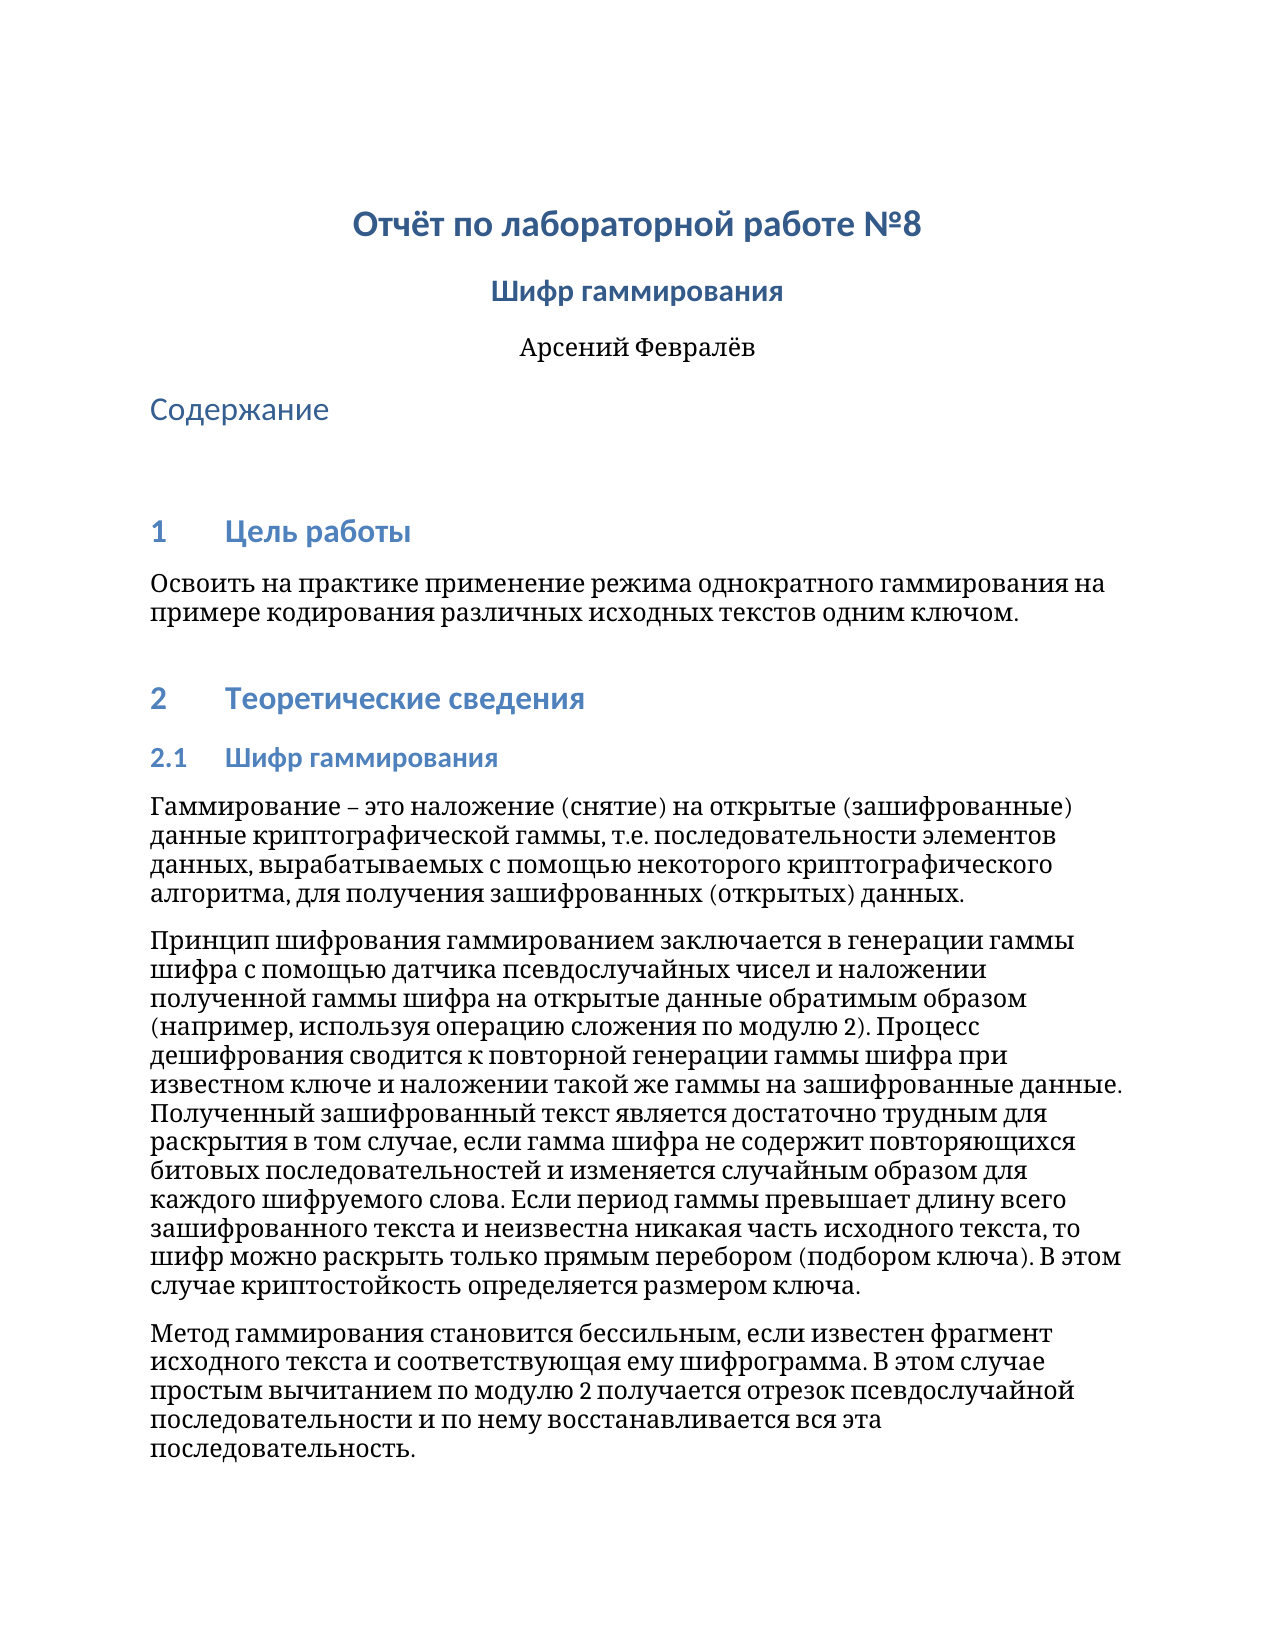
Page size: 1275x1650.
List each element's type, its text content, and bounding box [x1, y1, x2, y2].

text Арсений Февралёв [150, 334, 1125, 363]
subtitle 2 Теоретические сведения [150, 677, 1125, 718]
subtitle 2.1 Шифр гаммирования [150, 739, 1125, 774]
title Отчёт по лабораторной работе №8 [150, 200, 1125, 246]
text Освоить на практике применение режима однократного гаммирования на примере кодирования различных исходных текстов одним ключом. [150, 570, 1125, 627]
text Метод гаммирования становится бессильным, если известен фрагмент исходного текста и соответствующая ему шифрограмма. В этом случае простым вычитанием по модулю 2 получается отрезок псевдослучайной последовательности и по нему восстанавливается вся эта последовательность. [150, 1319, 1125, 1463]
subtitle Шифр гаммирования [150, 271, 1125, 309]
subtitle 1 Цель работы [150, 510, 1125, 551]
text Гаммирование – это наложение (снятие) на открытые (зашифрованные) данные криптографической гаммы, т.е. последовательности элементов данных, вырабатываемых с помощью некоторого криптографического алгоритма, для получения зашифрованных (открытых) данных. [150, 793, 1125, 908]
text Принцип шифрования гаммированием заключается в генерации гаммы шифра с помощью датчика псевдослучайных чисел и наложении полученной гаммы шифра на открытые данные обратимым образом (например, используя операцию сложения по модулю 2). Процесс дешифрования сводится к повторной генерации гаммы шифра при известном ключе и наложении такой же гаммы на зашифрованные данные. Полученный зашифрованный текст является достаточно трудным для раскрытия в том случае, если гамма шифра не содержит повторяющихся битовых последовательностей и изменяется случайным образом для каждого шифруемого слова. Если период гаммы превышает длину всего зашифрованного текста и неизвестна никакая часть исходного текста, то шифр можно раскрыть только прямым перебором (подбором ключа). В этом случае криптостойкость определяется размером ключа. [150, 927, 1125, 1301]
